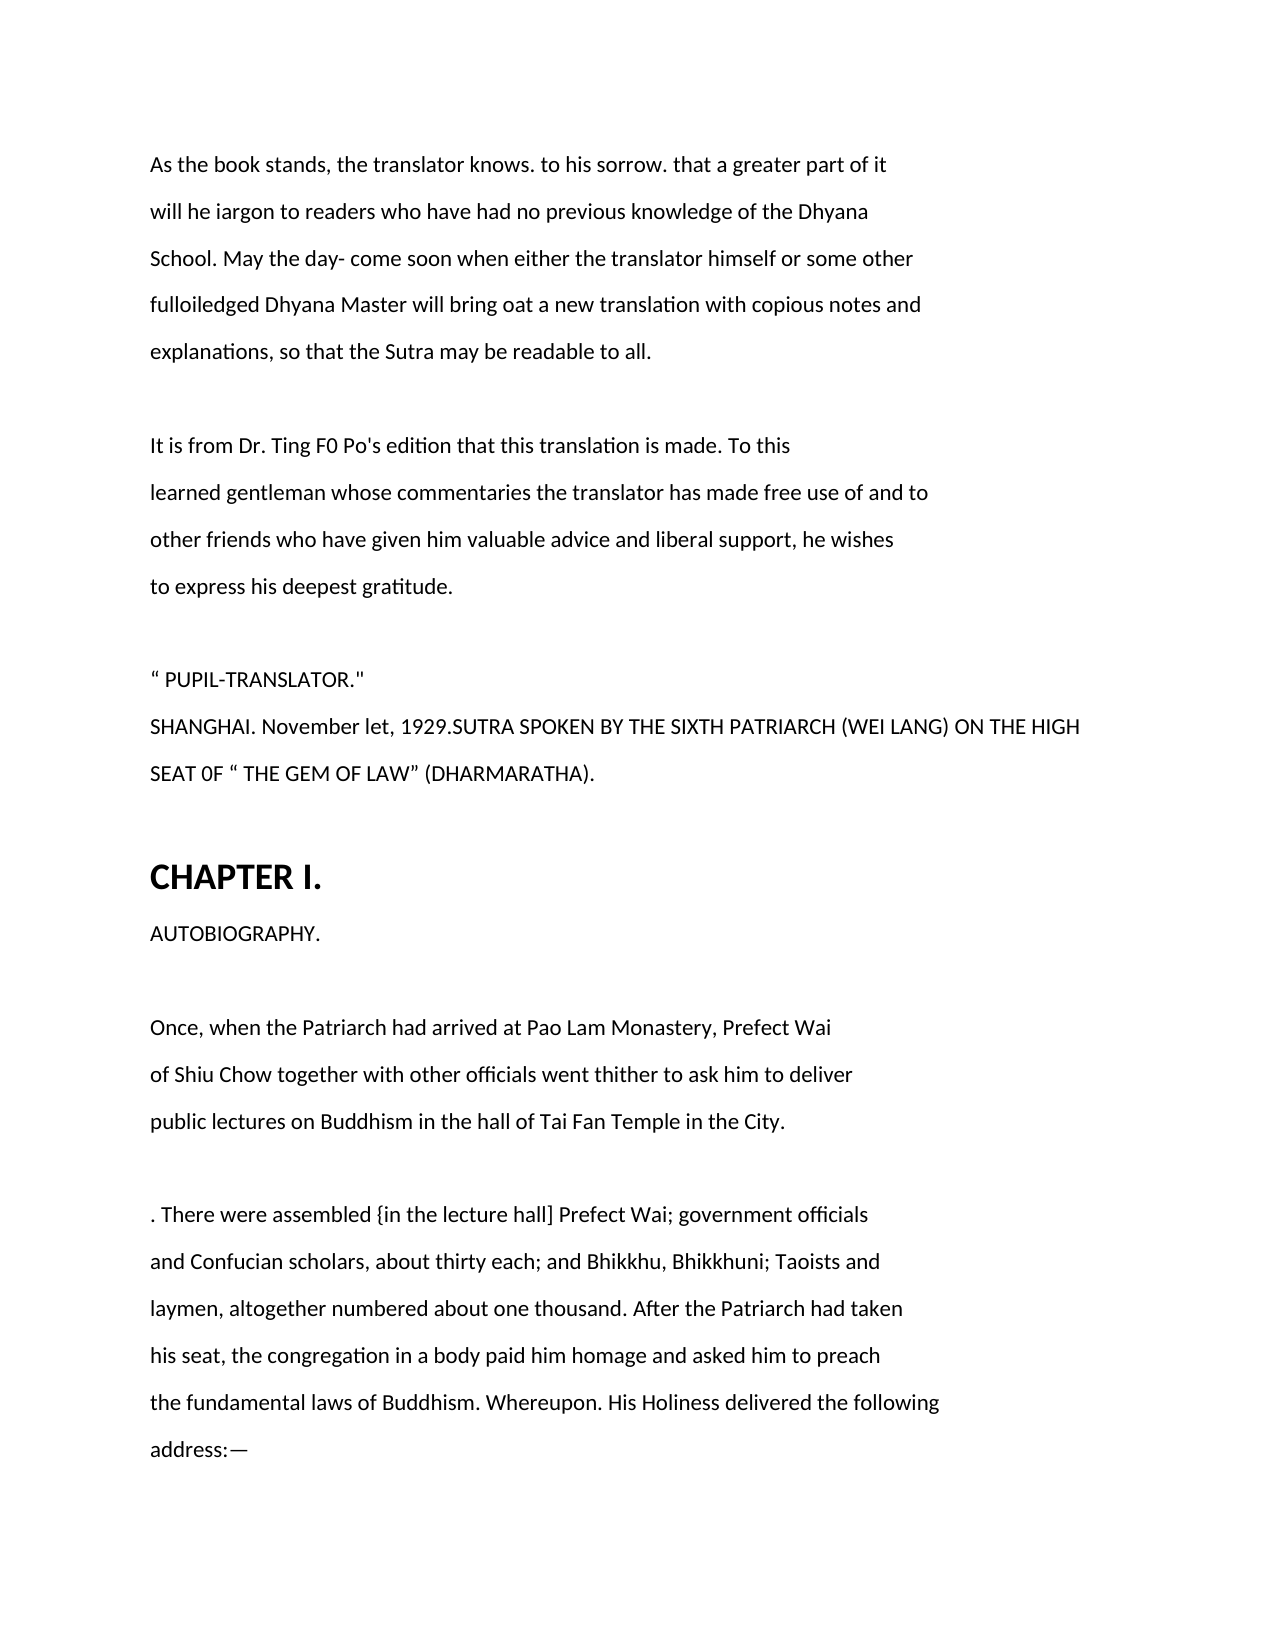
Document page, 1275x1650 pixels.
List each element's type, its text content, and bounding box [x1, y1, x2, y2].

text “ PUPIL-TRANSLATOR." [150, 666, 1125, 694]
text School. May the day- come soon when either the translator himself or some other [150, 244, 1125, 272]
text AUTOBIOGRAPHY. [150, 919, 1125, 947]
text other friends who have given him valuable advice and liberal support, he wishes [150, 525, 1125, 553]
text As the book stands, the translator knows. to his sorrow. that a greater part of it [150, 150, 1125, 178]
text his seat, the congregation in a body paid him homage and asked him to preach [150, 1341, 1125, 1369]
text fulloiledged Dhyana Master will bring oat a new translation with copious notes and [150, 291, 1125, 319]
text address:— [150, 1435, 1125, 1463]
text of Shiu Chow together with other officials went thither to ask him to deliver [150, 1060, 1125, 1088]
text learned gentleman whose commentaries the translator has made free use of and to [150, 478, 1125, 506]
text SHANGHAI. November let, 1929.SUTRA SPOKEN BY THE SIXTH PATRIARCH (WEI LANG) ON THE HIGH [150, 712, 1125, 741]
text Once, when the Patriarch had arrived at Pao Lam Monastery, Prefect Wai [150, 1013, 1125, 1041]
text public lectures on Buddhism in the hall of Tai Fan Temple in the City. [150, 1107, 1125, 1135]
text and Confucian scholars, about thirty each; and Bhikkhu, Bhikkhuni; Taoists and [150, 1247, 1125, 1275]
text will he iargon to readers who have had no previous knowledge of the Dhyana [150, 197, 1125, 225]
text CHAPTER I. [150, 853, 1125, 899]
text laymen, altogether numbered about one thousand. After the Patriarch had taken [150, 1294, 1125, 1322]
text It is from Dr. Ting F0 Po's edition that this translation is made. To this [150, 431, 1125, 459]
text . There were assembled {in the lecture hall] Prefect Wai; government officials [150, 1201, 1125, 1228]
text to express his deepest gratitude. [150, 572, 1125, 600]
text explanations, so that the Sutra may be readable to all. [150, 337, 1125, 366]
text the fundamental laws of Buddhism. Whereupon. His Holiness delivered the following [150, 1388, 1125, 1416]
text SEAT 0F “ THE GEM OF LAW” (DHARMARATHA). [150, 759, 1125, 787]
